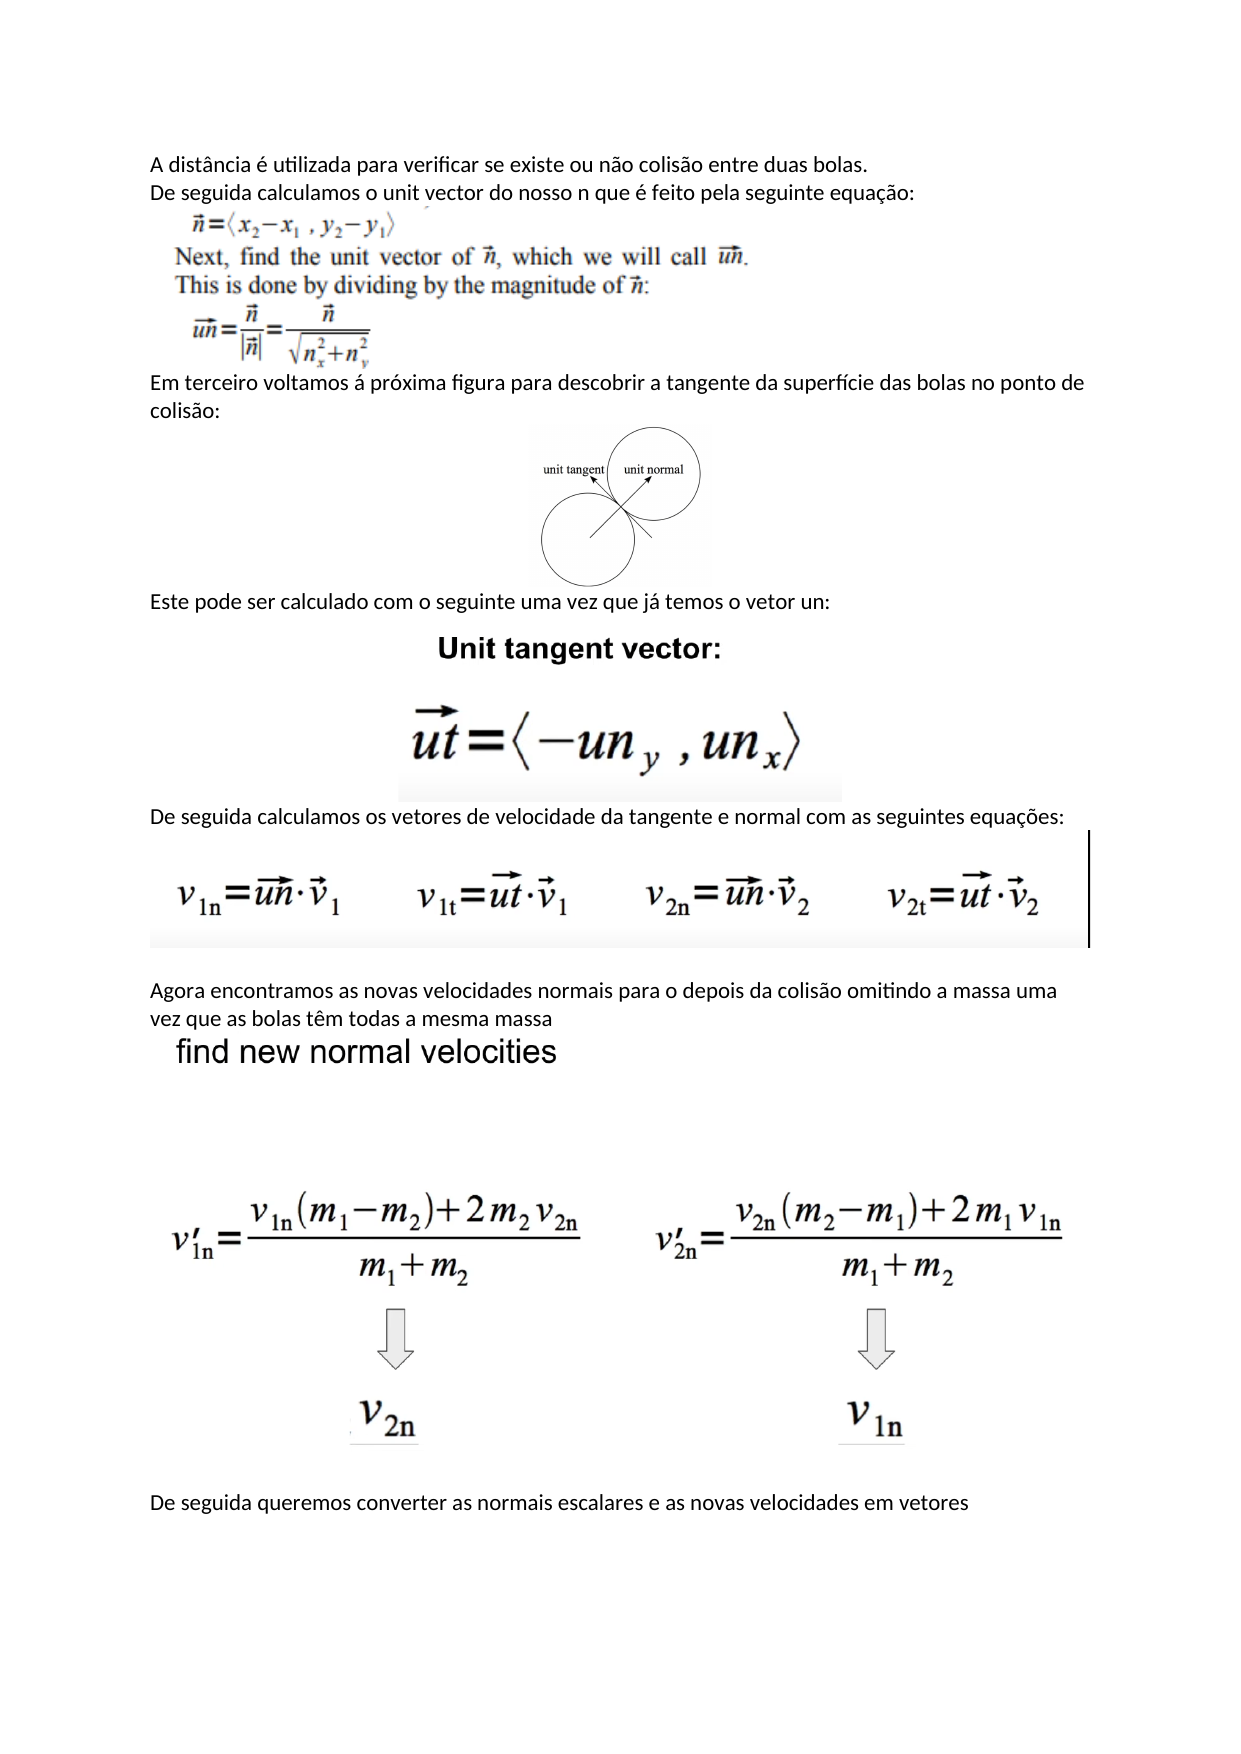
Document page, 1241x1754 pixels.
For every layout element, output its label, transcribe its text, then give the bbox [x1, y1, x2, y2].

text Agora encontramos as novas velocidades normais para o depois da colisão omitindo a massa uma vez que as bolas têm todas a mesma massa [150, 976, 1090, 1031]
picture [398, 615, 842, 802]
text De seguida calculamos os vetores de velocidade da tangente e normal com as seguintes equações: [150, 802, 1090, 830]
text Este pode ser calculado com o seguinte uma vez que já temos o vetor un: [150, 587, 1090, 615]
picture [150, 830, 1091, 948]
text Em terceiro voltamos á próxima figura para descobrir a tangente da superfície das bolas no ponto de colisão: [150, 368, 1090, 424]
text De seguida calculamos o unit vector do nosso n que é feito pela seguinte equação: [150, 178, 1090, 206]
picture [528, 424, 712, 587]
text De seguida queremos converter as normais escalares e as novas velocidades em vetores [150, 1488, 1090, 1516]
picture [150, 1031, 1091, 1461]
text A distância é utilizada para verificar se existe ou não colisão entre duas bolas. [150, 150, 1090, 178]
picture [150, 206, 768, 369]
